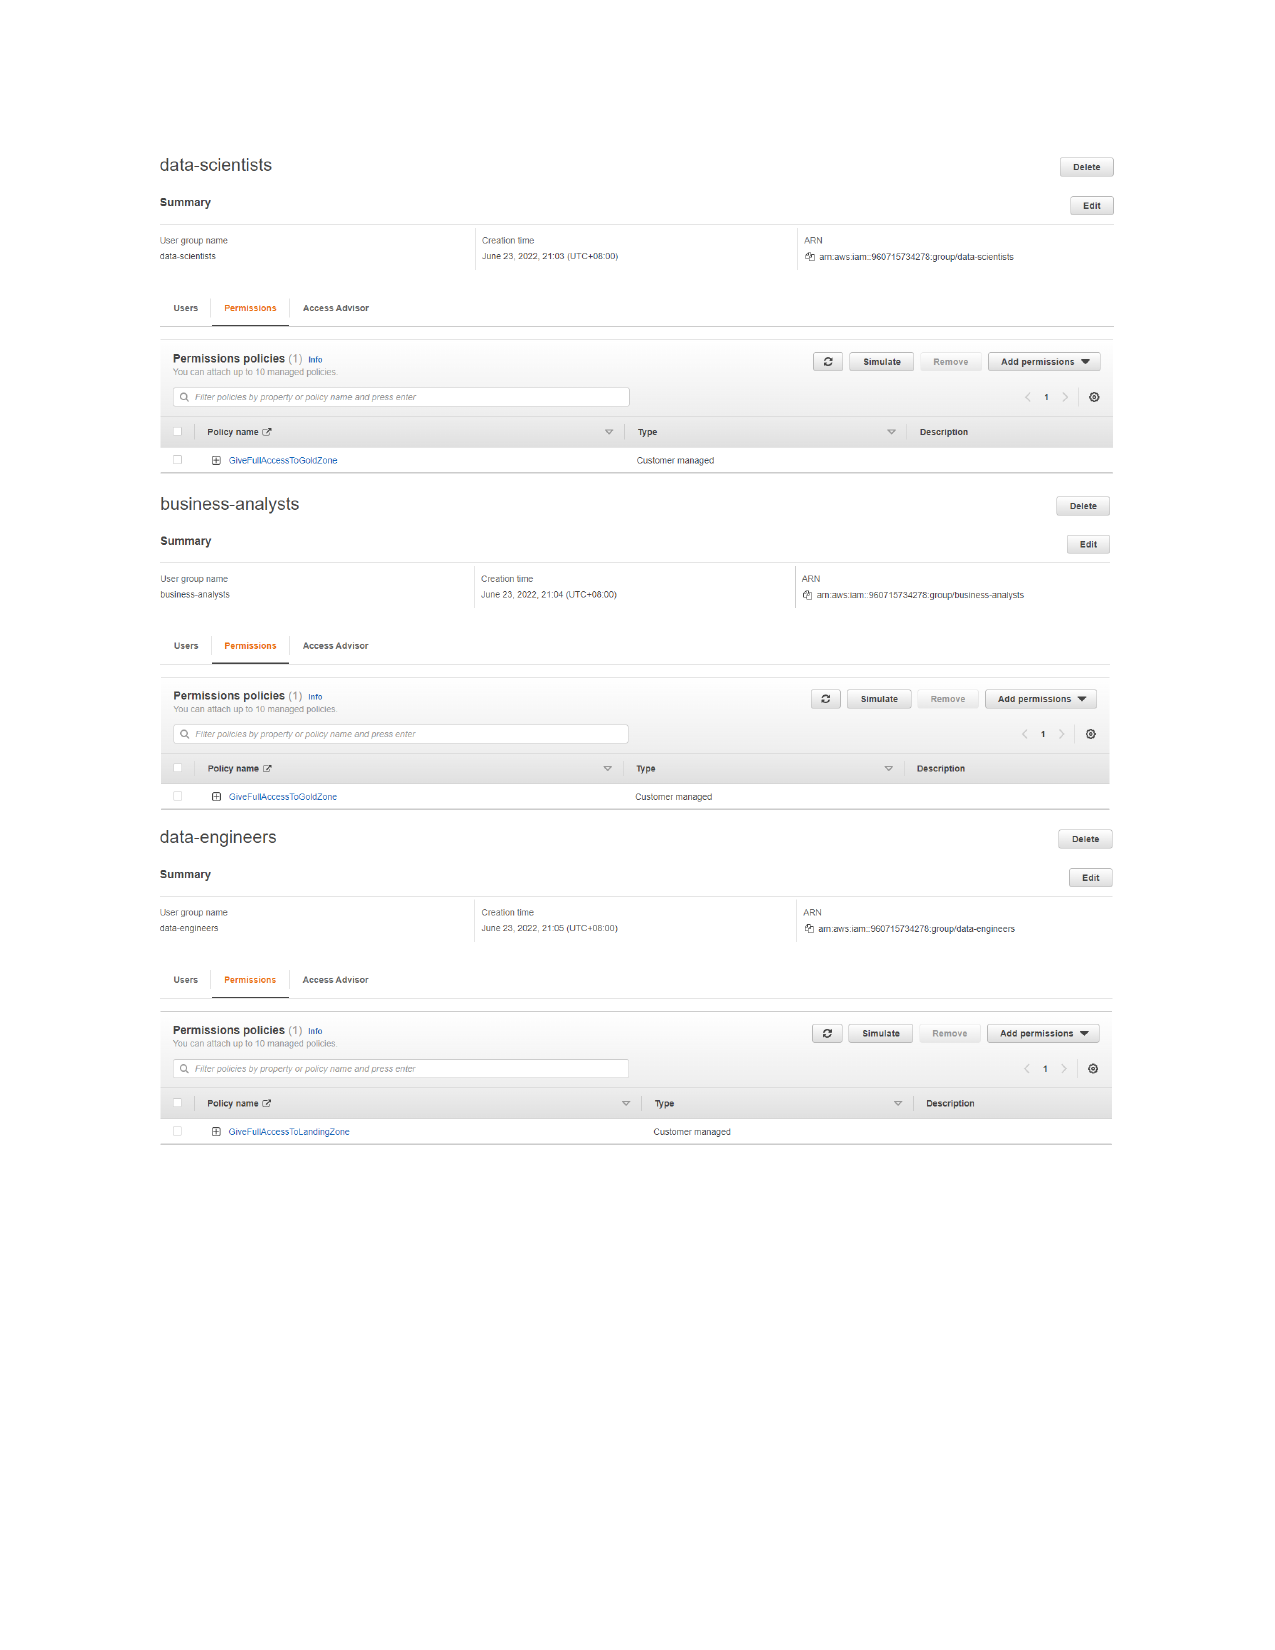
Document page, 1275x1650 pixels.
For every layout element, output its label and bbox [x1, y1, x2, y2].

picture [150, 150, 1125, 484]
picture [150, 818, 1125, 1161]
picture [150, 485, 1125, 817]
